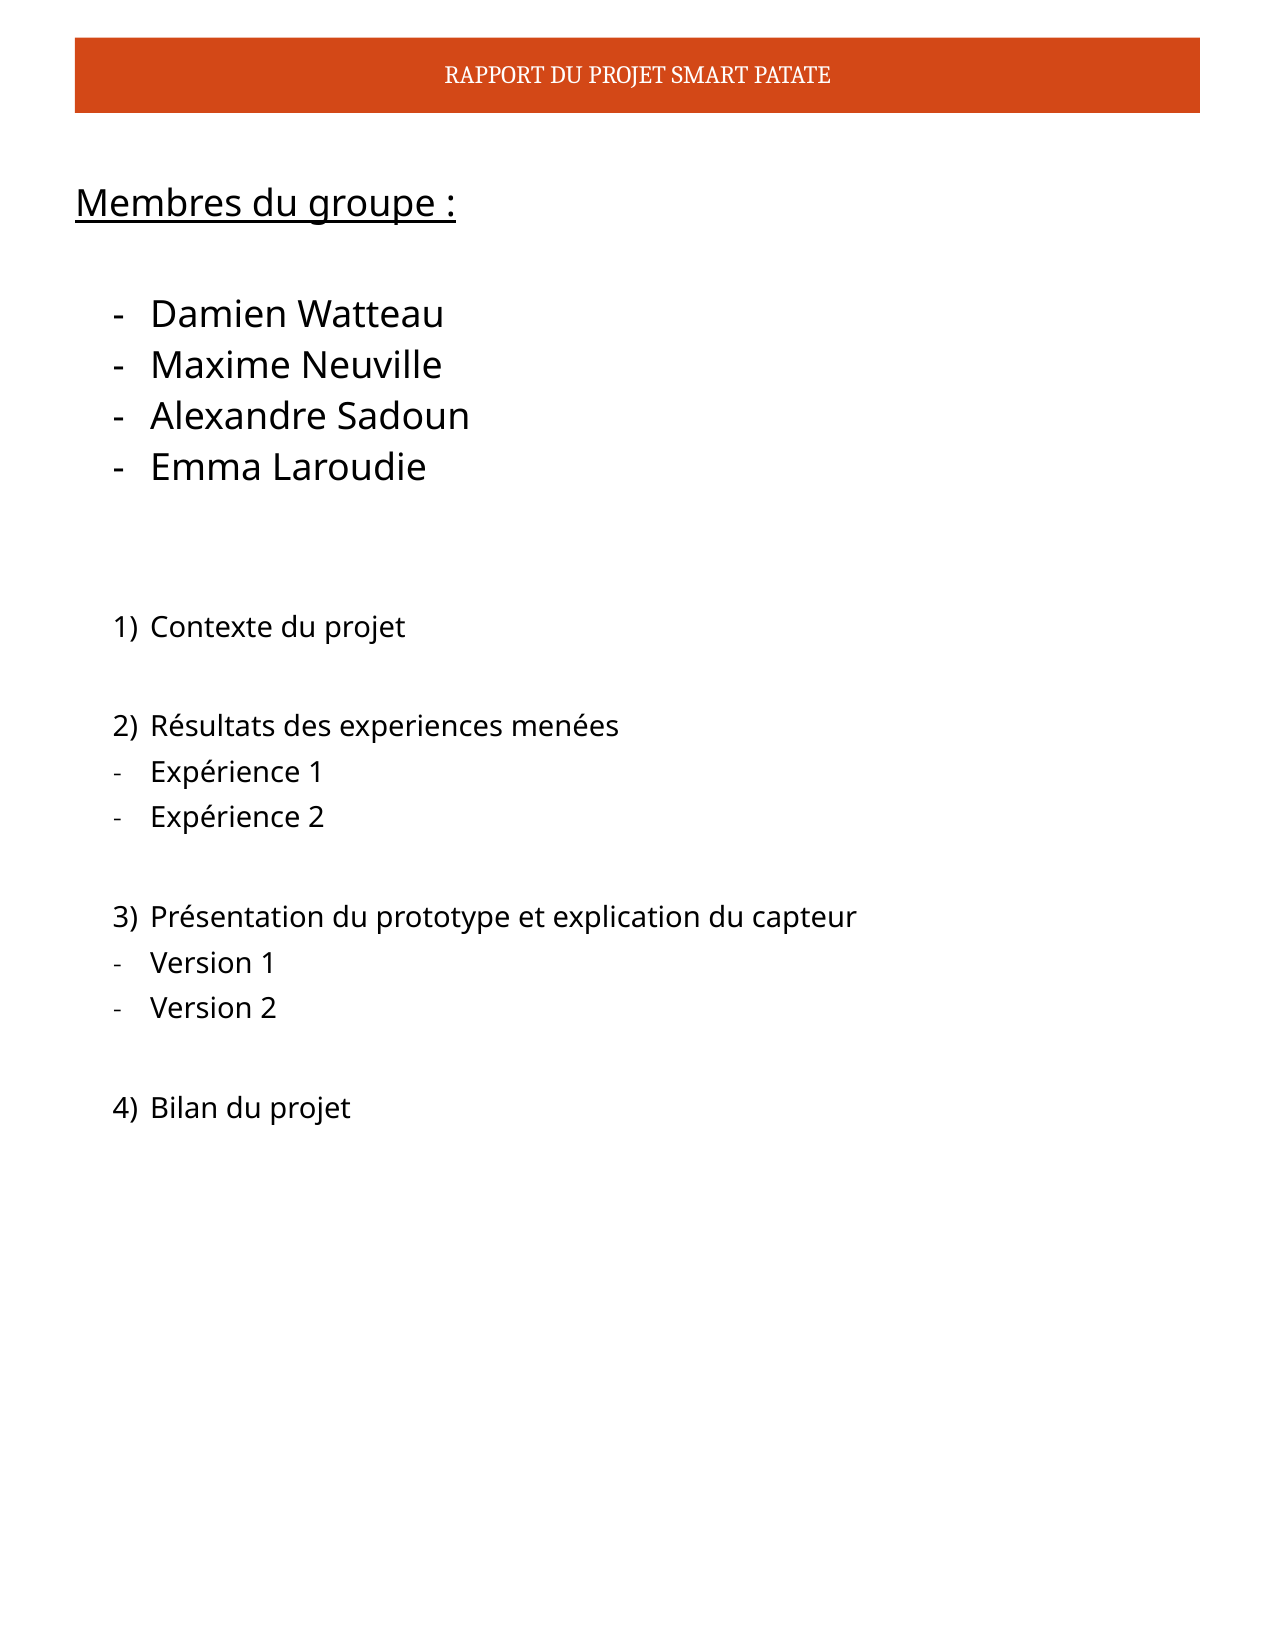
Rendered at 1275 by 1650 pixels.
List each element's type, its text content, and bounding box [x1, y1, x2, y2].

list Expérience 2 [112, 797, 1200, 836]
list Contexte du projet [112, 606, 1200, 646]
list Résultats des experiences menées [112, 705, 1200, 745]
text Membres du groupe : [75, 177, 1200, 228]
list Emma Laroudie [112, 440, 1200, 491]
list Alexandre Sadoun [112, 389, 1200, 440]
list Expérience 1 [112, 751, 1200, 791]
list Version 2 [112, 987, 1200, 1027]
list Damien Watteau [112, 287, 1200, 338]
list Version 1 [112, 942, 1200, 982]
list Bilan du projet [112, 1087, 1200, 1127]
list Présentation du prototype et explication du capteur [112, 896, 1200, 936]
list Maxime Neuville [112, 338, 1200, 389]
